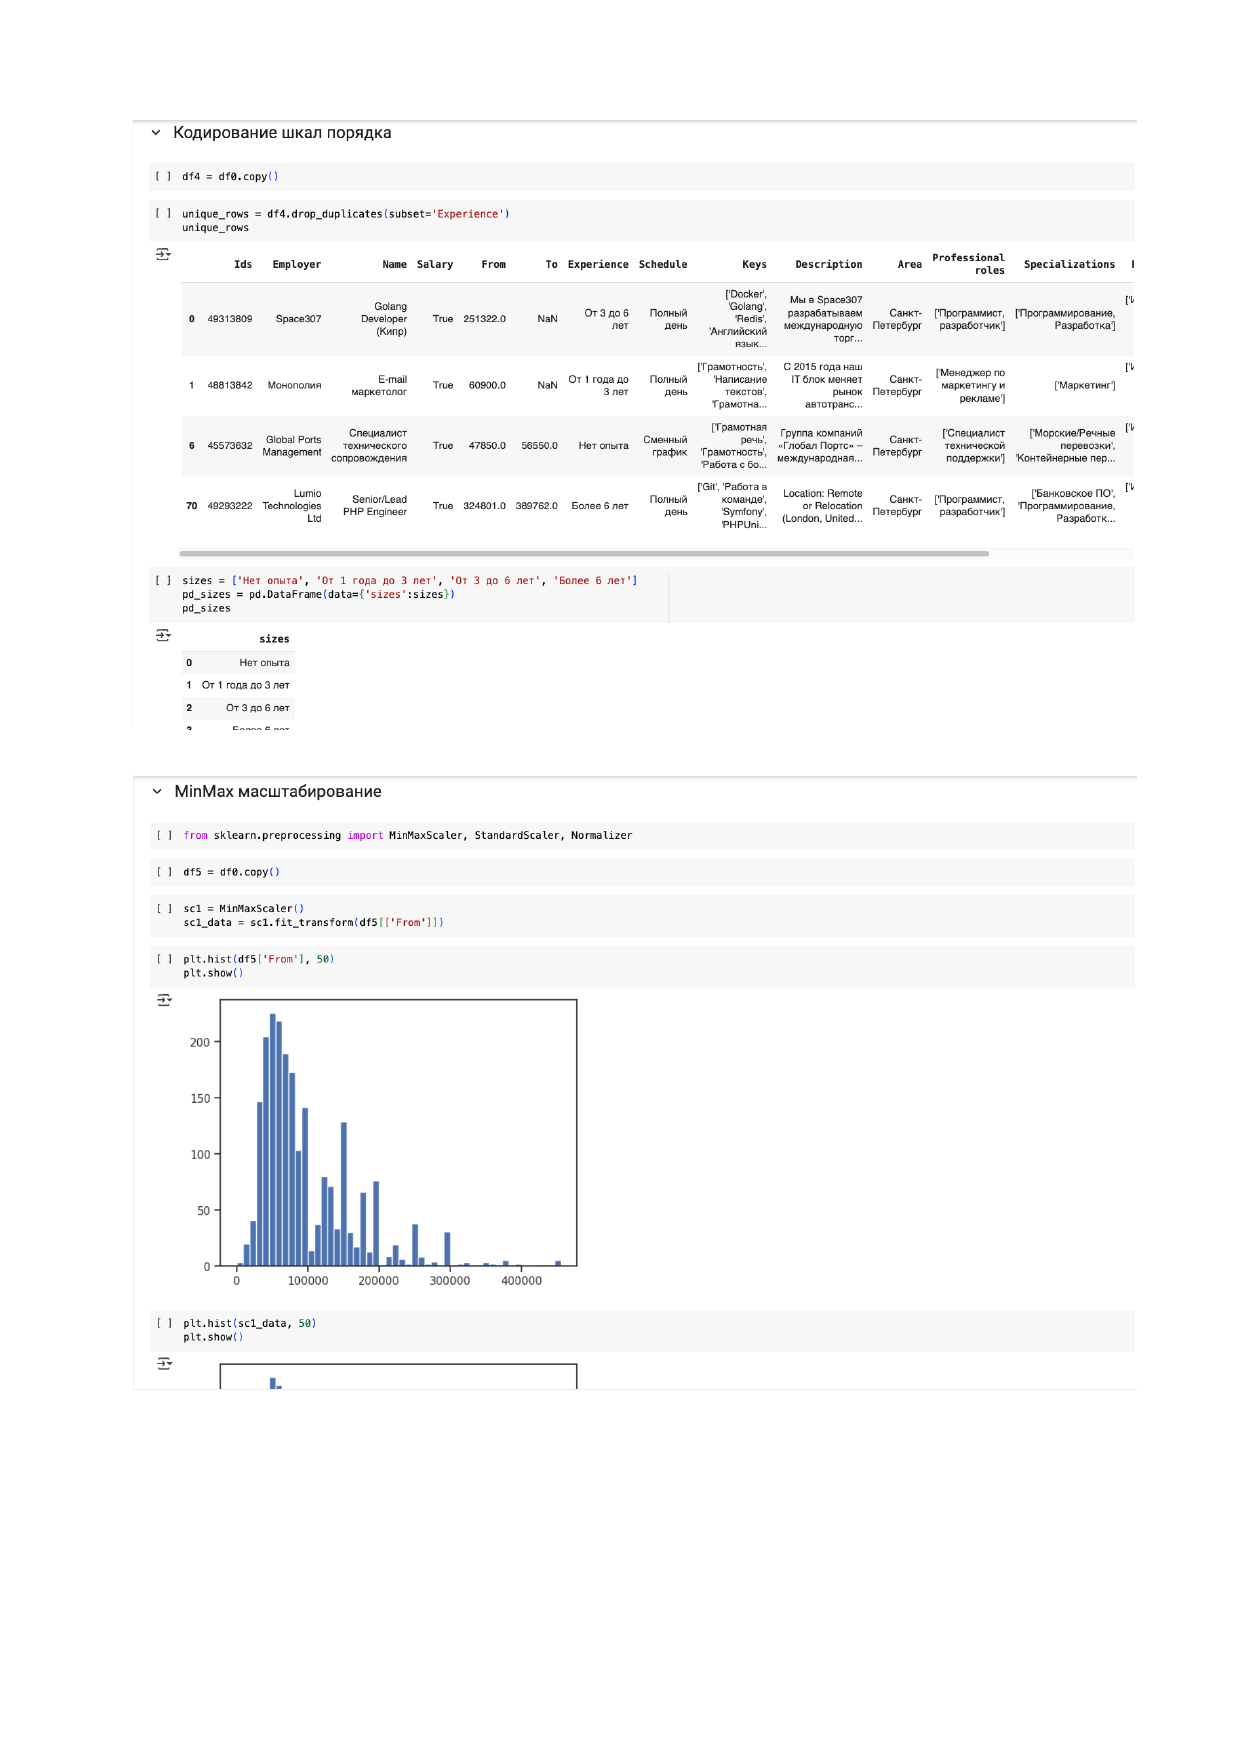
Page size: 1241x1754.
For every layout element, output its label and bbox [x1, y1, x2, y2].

picture [132, 118, 1137, 730]
picture [132, 775, 1137, 1390]
